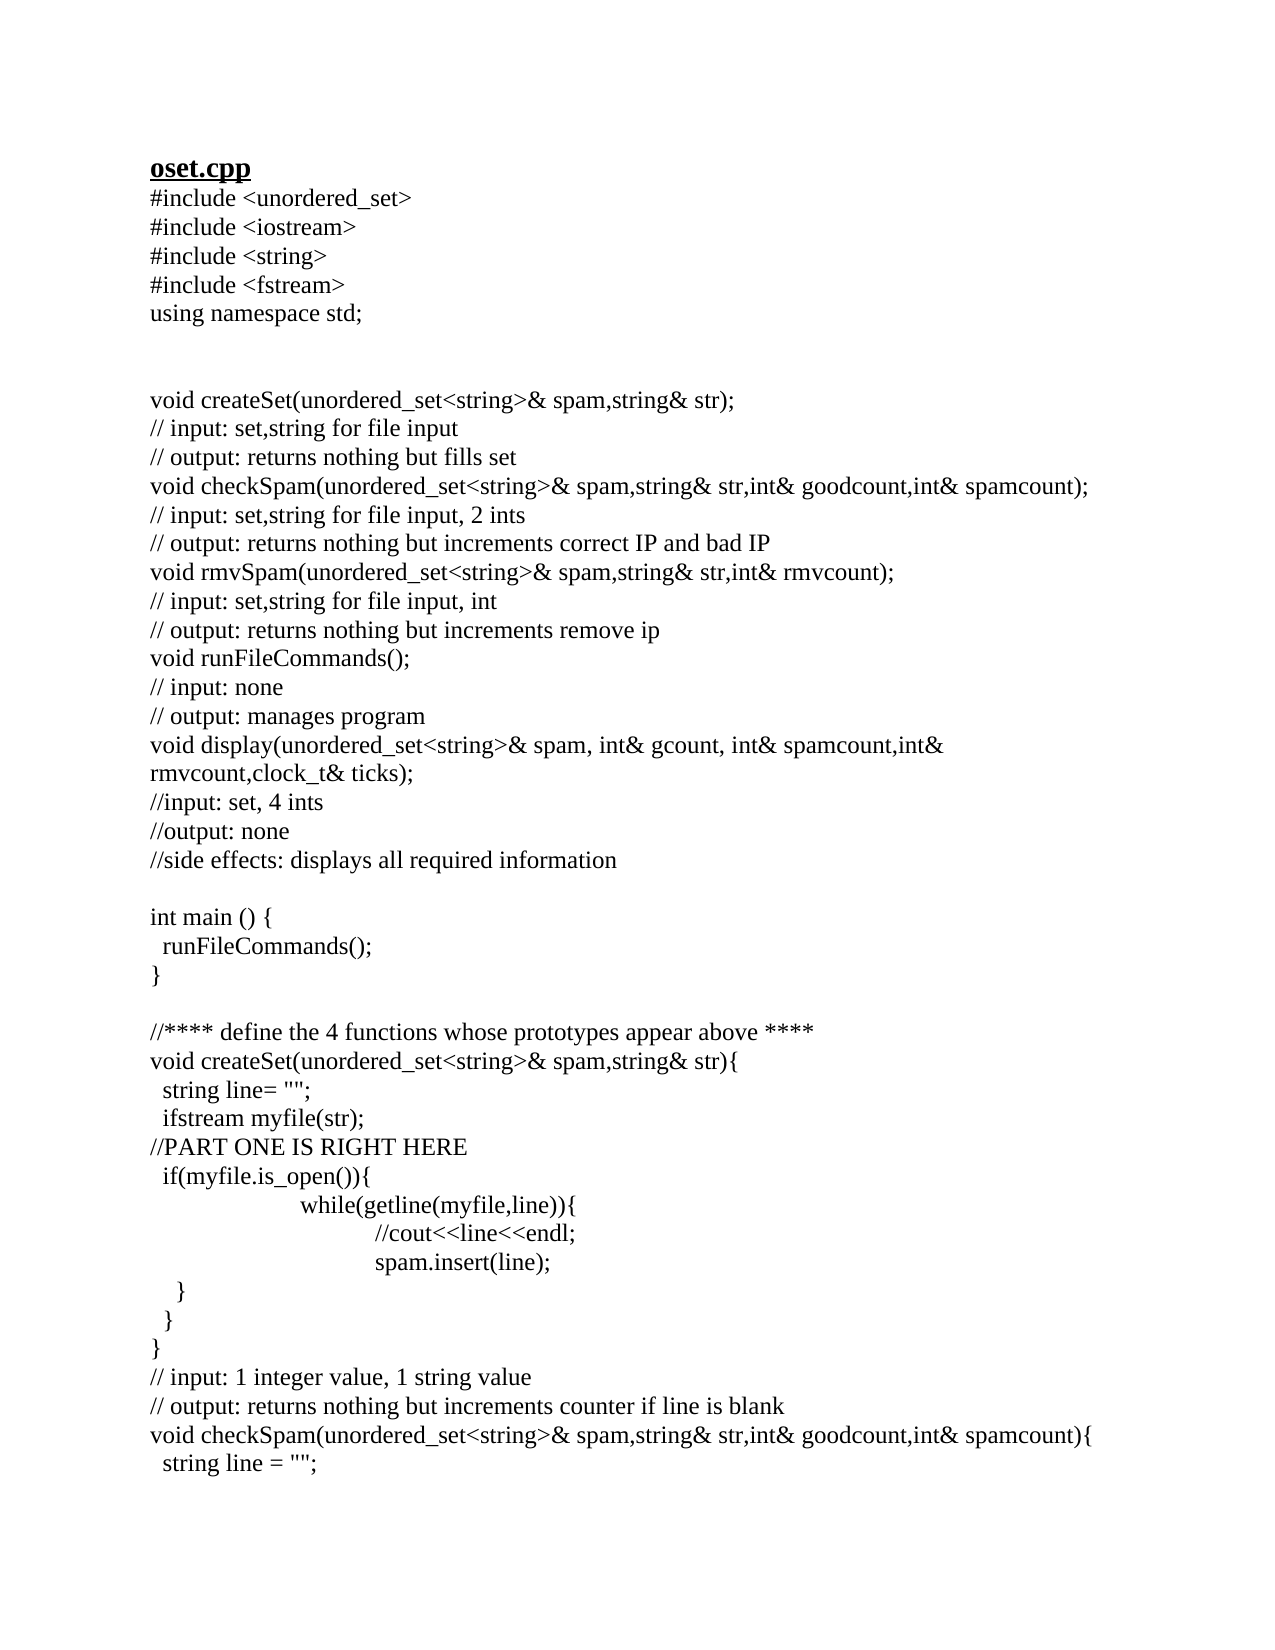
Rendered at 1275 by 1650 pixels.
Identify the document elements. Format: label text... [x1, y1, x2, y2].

text // output: manages program [150, 701, 1125, 730]
text //output: none [150, 816, 1125, 845]
text void display(unordered_set<string>& spam, int& gcount, int& spamcount,int& rmvcount,clock_t& ticks); [150, 730, 1125, 787]
text } [150, 960, 1125, 988]
text int main () { [150, 902, 1125, 931]
text // input: 1 integer value, 1 string value [150, 1362, 1125, 1391]
text oset.cpp [150, 150, 1125, 183]
text // output: returns nothing but increments counter if line is blank [150, 1391, 1125, 1420]
text // output: returns nothing but increments correct IP and bad IP [150, 528, 1125, 557]
text // output: returns nothing but fills set [150, 442, 1125, 471]
text string line = ""; [150, 1448, 1125, 1477]
text void checkSpam(unordered_set<string>& spam,string& str,int& goodcount,int& spamcount){ [150, 1420, 1125, 1448]
text } [150, 1305, 1125, 1333]
text // input: none [150, 672, 1125, 701]
text while(getline(myfile,line)){ [150, 1190, 1125, 1218]
text string line= ""; [150, 1075, 1125, 1103]
text // input: set,string for file input, 2 ints [150, 500, 1125, 528]
text //cout<<line<<endl; [150, 1218, 1125, 1247]
text ifstream myfile(str); [150, 1103, 1125, 1132]
text // input: set,string for file input, int [150, 586, 1125, 615]
text void rmvSpam(unordered_set<string>& spam,string& str,int& rmvcount); [150, 557, 1125, 586]
text // input: set,string for file input [150, 413, 1125, 442]
text runFileCommands(); [150, 931, 1125, 960]
text void checkSpam(unordered_set<string>& spam,string& str,int& goodcount,int& spamcount); [150, 471, 1125, 500]
text //**** define the 4 functions whose prototypes appear above **** [150, 1017, 1125, 1046]
text #include <string> [150, 241, 1125, 270]
text if(myfile.is_open()){ [150, 1161, 1125, 1190]
text void runFileCommands(); [150, 643, 1125, 672]
text //PART ONE IS RIGHT HERE [150, 1132, 1125, 1161]
text void createSet(unordered_set<string>& spam,string& str){ [150, 1046, 1125, 1075]
text } [150, 1276, 1125, 1305]
text #include <unordered_set> [150, 183, 1125, 212]
text #include <iostream> [150, 212, 1125, 241]
text } [150, 1333, 1125, 1362]
text using namespace std; [150, 298, 1125, 327]
text //input: set, 4 ints [150, 787, 1125, 816]
text spam.insert(line); [150, 1247, 1125, 1276]
text void createSet(unordered_set<string>& spam,string& str); [150, 385, 1125, 413]
text #include <fstream> [150, 270, 1125, 298]
text //side effects: displays all required information [150, 845, 1125, 873]
text // output: returns nothing but increments remove ip [150, 615, 1125, 643]
